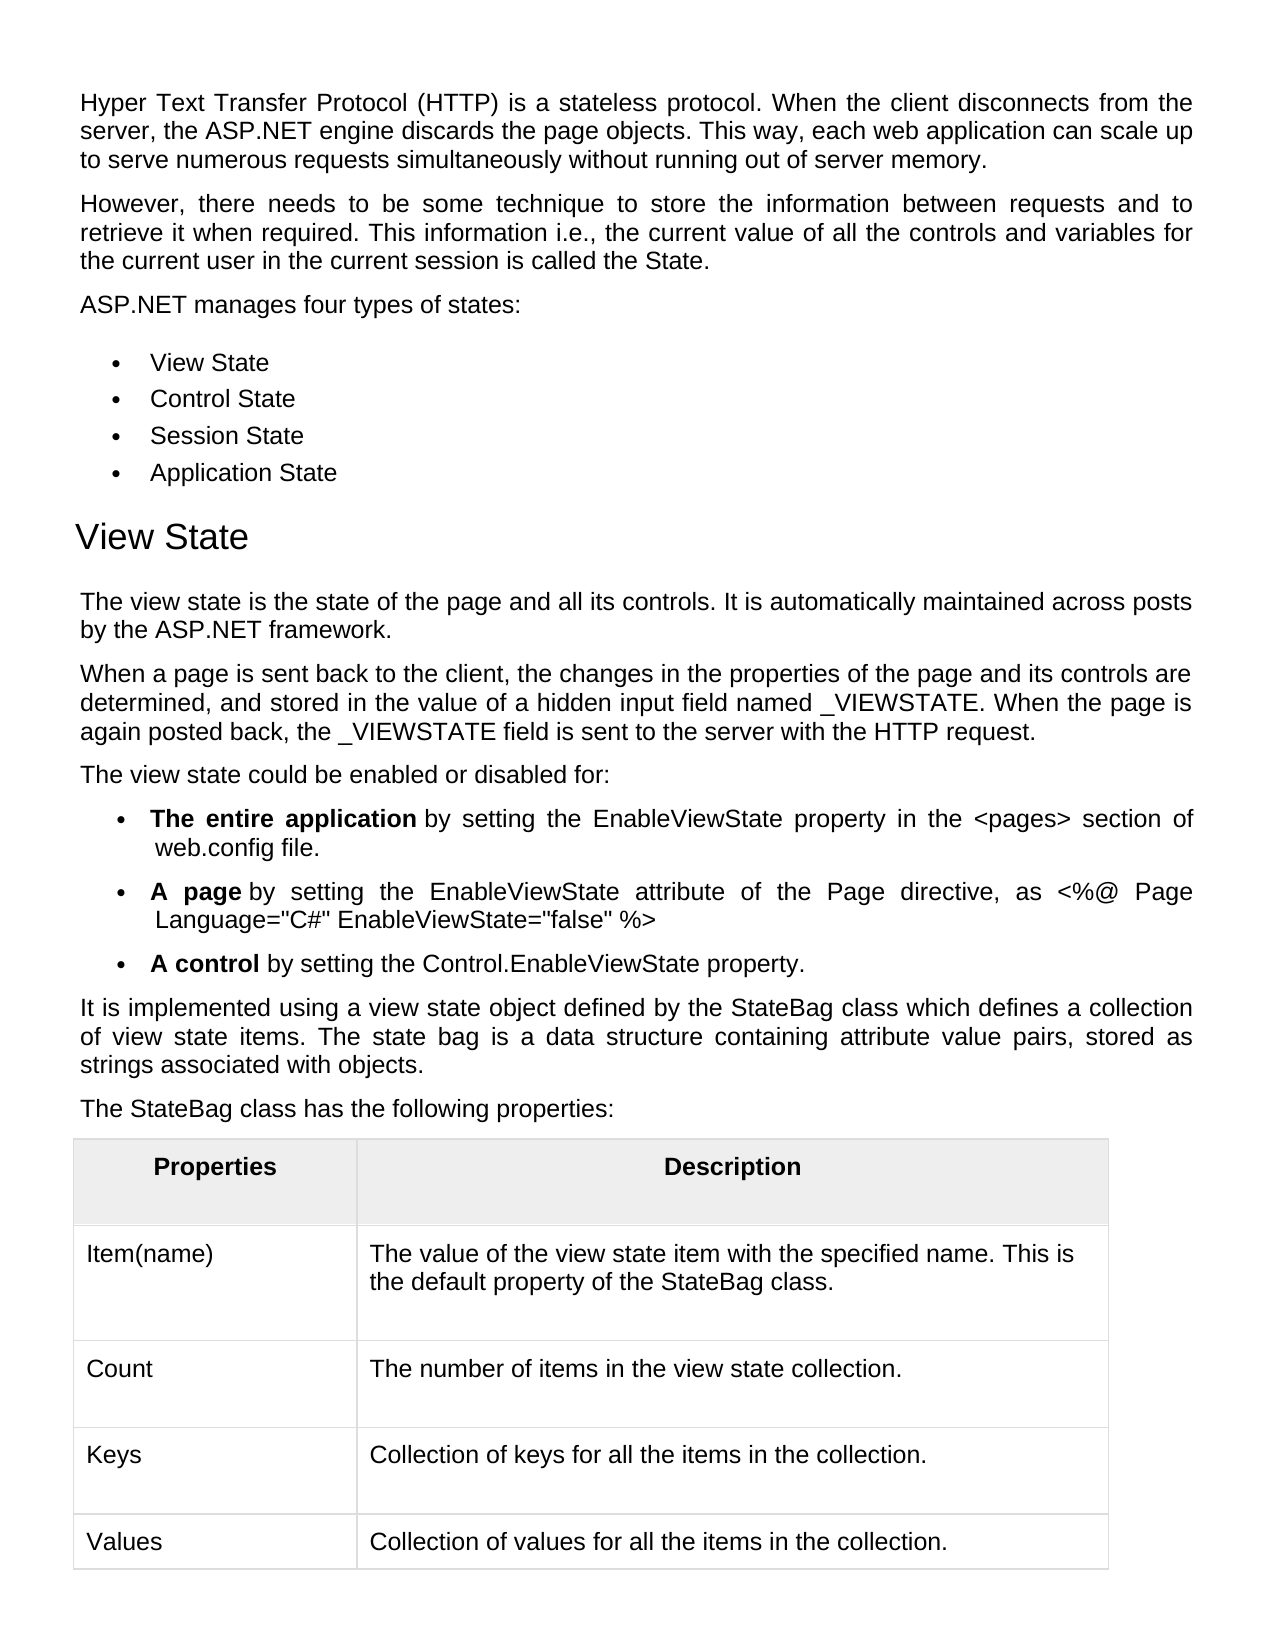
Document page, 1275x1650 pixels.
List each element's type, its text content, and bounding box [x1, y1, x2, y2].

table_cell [358, 1515, 1108, 1568]
list A page by setting the EnableViewState attribute of the Page directive, as <%@ Page Language="C#" EnableViewState="false" %> [117, 877, 1195, 934]
list View State [112, 348, 1200, 377]
table_header Description [358, 1140, 1108, 1224]
text ASP.NET manages four types of states: [80, 290, 1195, 319]
text When a page is sent back to the client, the changes in the properties of the page and its controls are determined, and stored in the value of a hidden input field named _VIEWSTATE. When the page is again posted back, the _VIEWSTATE field is sent to the server with the HTTP request. [80, 659, 1195, 745]
table_cell Count [74, 1341, 356, 1426]
list The entire application by setting the EnableViewState property in the <pages> section of web.config file. [117, 804, 1195, 862]
table_header Properties [74, 1140, 356, 1224]
table_cell The number of items in the view state collection. [358, 1341, 1108, 1426]
list Control State [112, 384, 1200, 413]
list Session State [112, 421, 1200, 450]
text It is implemented using a view state object defined by the StateBag class which defines a collection of view state items. The state bag is a data structure containing attribute value pairs, stored as strings associated with objects. [80, 993, 1195, 1079]
table_cell Item(name) [74, 1226, 356, 1340]
table_cell Collection of keys for all the items in the collection. [358, 1428, 1108, 1513]
list A control by setting the Control.EnableViewState property. [117, 949, 1195, 978]
text The view state could be enabled or disabled for: [80, 760, 1195, 789]
list Application State [112, 458, 1200, 486]
text View State [75, 516, 1200, 557]
text The view state is the state of the page and all its controls. It is automatically maintained across posts by the ASP.NET framework. [80, 587, 1195, 644]
table_cell The value of the view state item with the specified name. This is the default property of the StateBag class. [358, 1226, 1108, 1340]
table_cell Keys [74, 1428, 356, 1513]
text The StateBag class has the following properties: [80, 1094, 1195, 1123]
text However, there needs to be some technique to store the information between requests and to retrieve it when required. This information i.e., the current value of all the controls and variables for the current user in the current session is called the State. [80, 189, 1195, 275]
table_cell Values [74, 1515, 356, 1568]
text Hyper Text Transfer Protocol (HTTP) is a stateless protocol. When the client disconnects from the server, the ASP.NET engine discards the page objects. This way, each web application can scale up to serve numerous requests simultaneously without running out of server memory. [80, 87, 1195, 174]
